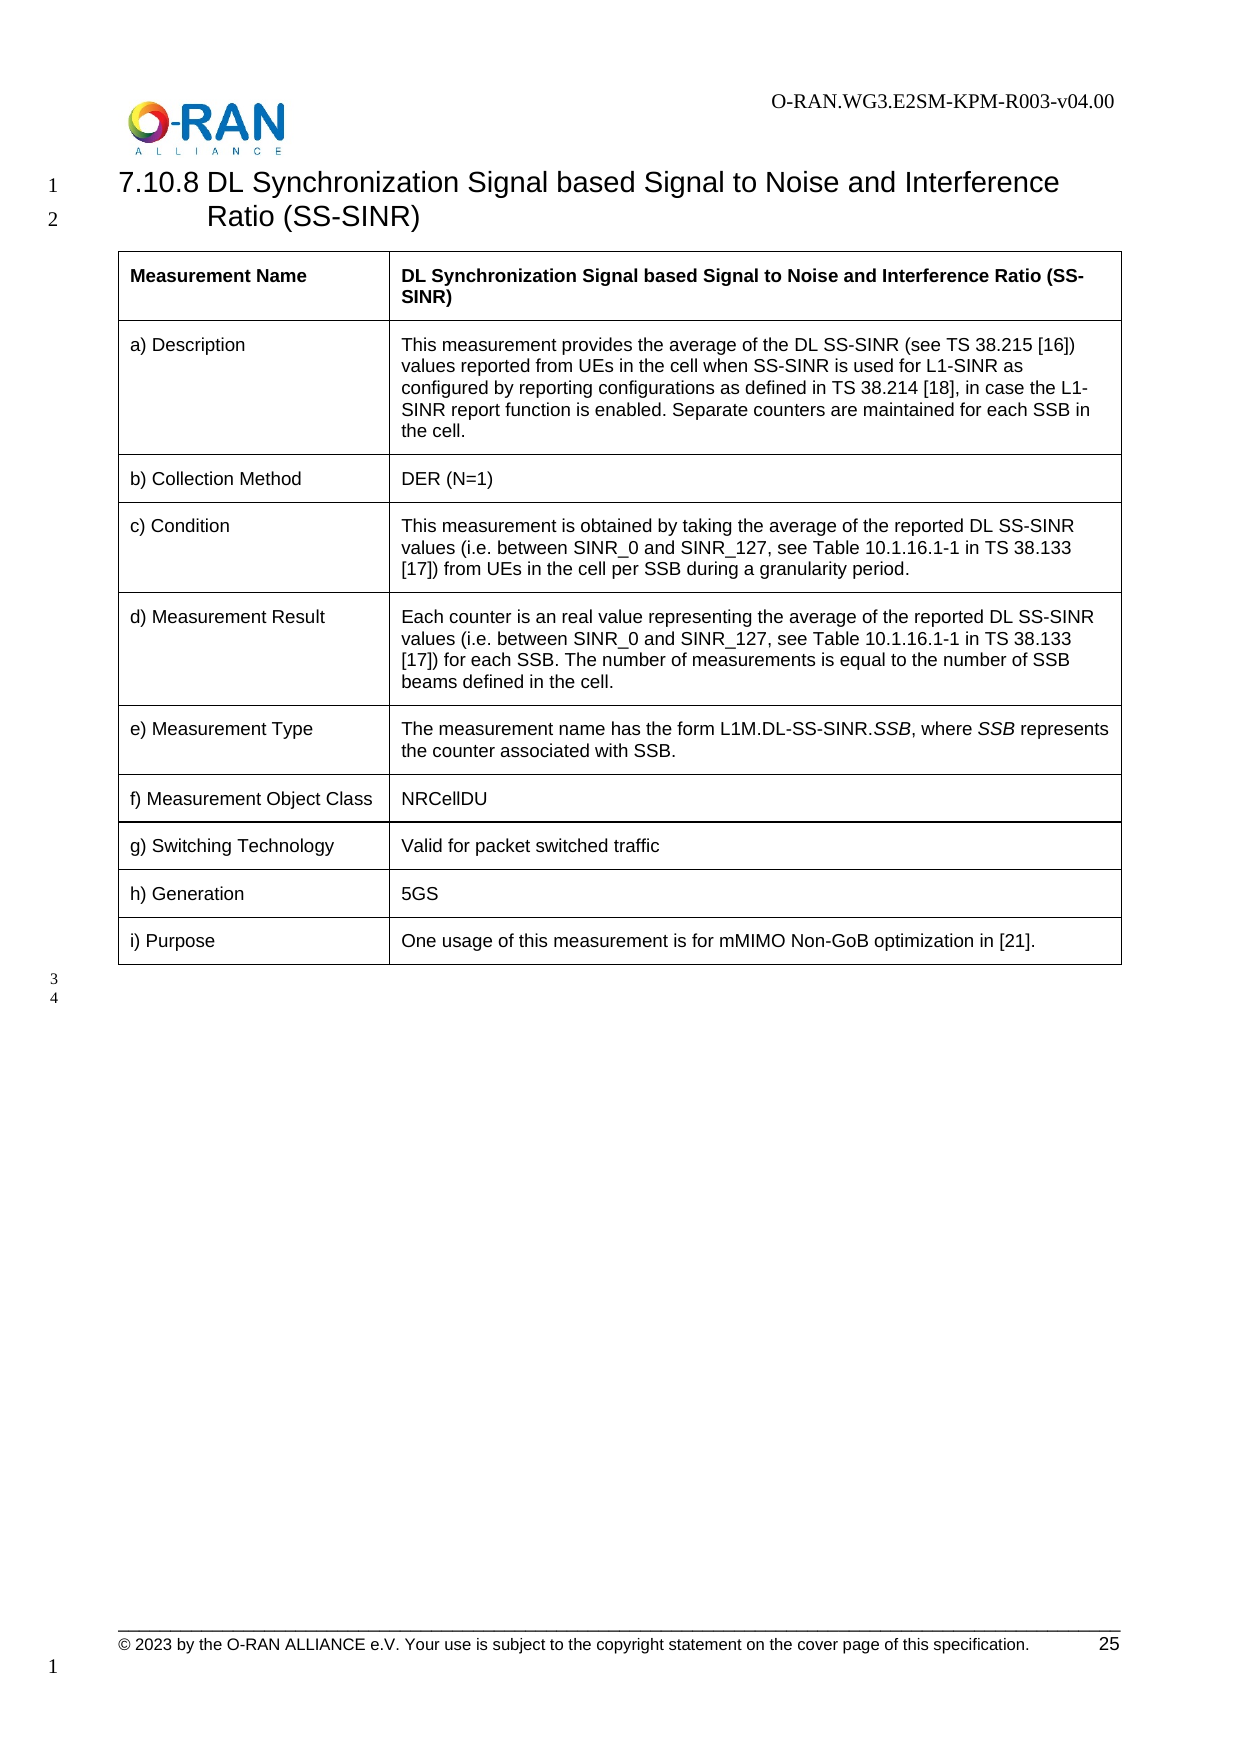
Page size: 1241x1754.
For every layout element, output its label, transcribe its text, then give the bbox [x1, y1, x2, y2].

table_cell This measurement provides the average of the DL SS-SINR (see TS 38.215 [16]) values reported from UEs in the cell when SS-SINR is used for L1-SINR as configured by reporting configurations as defined in TS 38.214 [18], in case the L1-SINR report function is enabled. Separate counters are maintained for each SSB in the cell. [390, 321, 1121, 454]
table_cell Valid for packet switched traffic [390, 823, 1121, 869]
table_header Measurement Name [119, 252, 389, 320]
table_cell NRCellDU [390, 775, 1121, 821]
table_header DL Synchronization Signal based Signal to Noise and Interference Ratio (SS-SINR) [390, 252, 1121, 320]
picture [118, 88, 298, 166]
table_cell Each counter is an real value representing the average of the reported DL SS-SINR values (i.e. between SINR_0 and SINR_127, see Table 10.1.16.1-1 in TS 38.133 [17]) for each SSB. The number of measurements is equal to the number of SSB beams defined in the cell. [390, 593, 1121, 704]
table_cell This measurement is obtained by taking the average of the reported DL SS-SINR values (i.e. between SINR_0 and SINR_127, see Table 10.1.16.1-1 in TS 38.133 [17]) from UEs in the cell per SSB during a granularity period. [390, 503, 1121, 592]
table_cell d) Measurement Result [119, 593, 389, 704]
table_cell h) Generation [119, 870, 389, 917]
table_cell b) Collection Method [119, 455, 389, 502]
table_cell i) Purpose [119, 918, 389, 964]
table_cell a) Description [119, 321, 389, 454]
table_cell The measurement name has the form L1M.DL-SS-SINR.SSB, where SSB represents the counter associated with SSB. [390, 706, 1121, 774]
subtitle 7.10.8 DL Synchronization Signal based Signal to Noise and Interference Ratio (SS-SINR) [118, 165, 1122, 232]
table_cell c) Condition [119, 503, 389, 592]
table_cell DER (N=1) [390, 455, 1121, 502]
table_cell e) Measurement Type [119, 706, 389, 774]
table_cell One usage of this measurement is for mMIMO Non-GoB optimization in [21]. [390, 918, 1121, 964]
table_cell g) Switching Technology [119, 823, 389, 869]
table_cell f) Measurement Object Class [119, 775, 389, 821]
table_cell 5GS [390, 870, 1121, 917]
